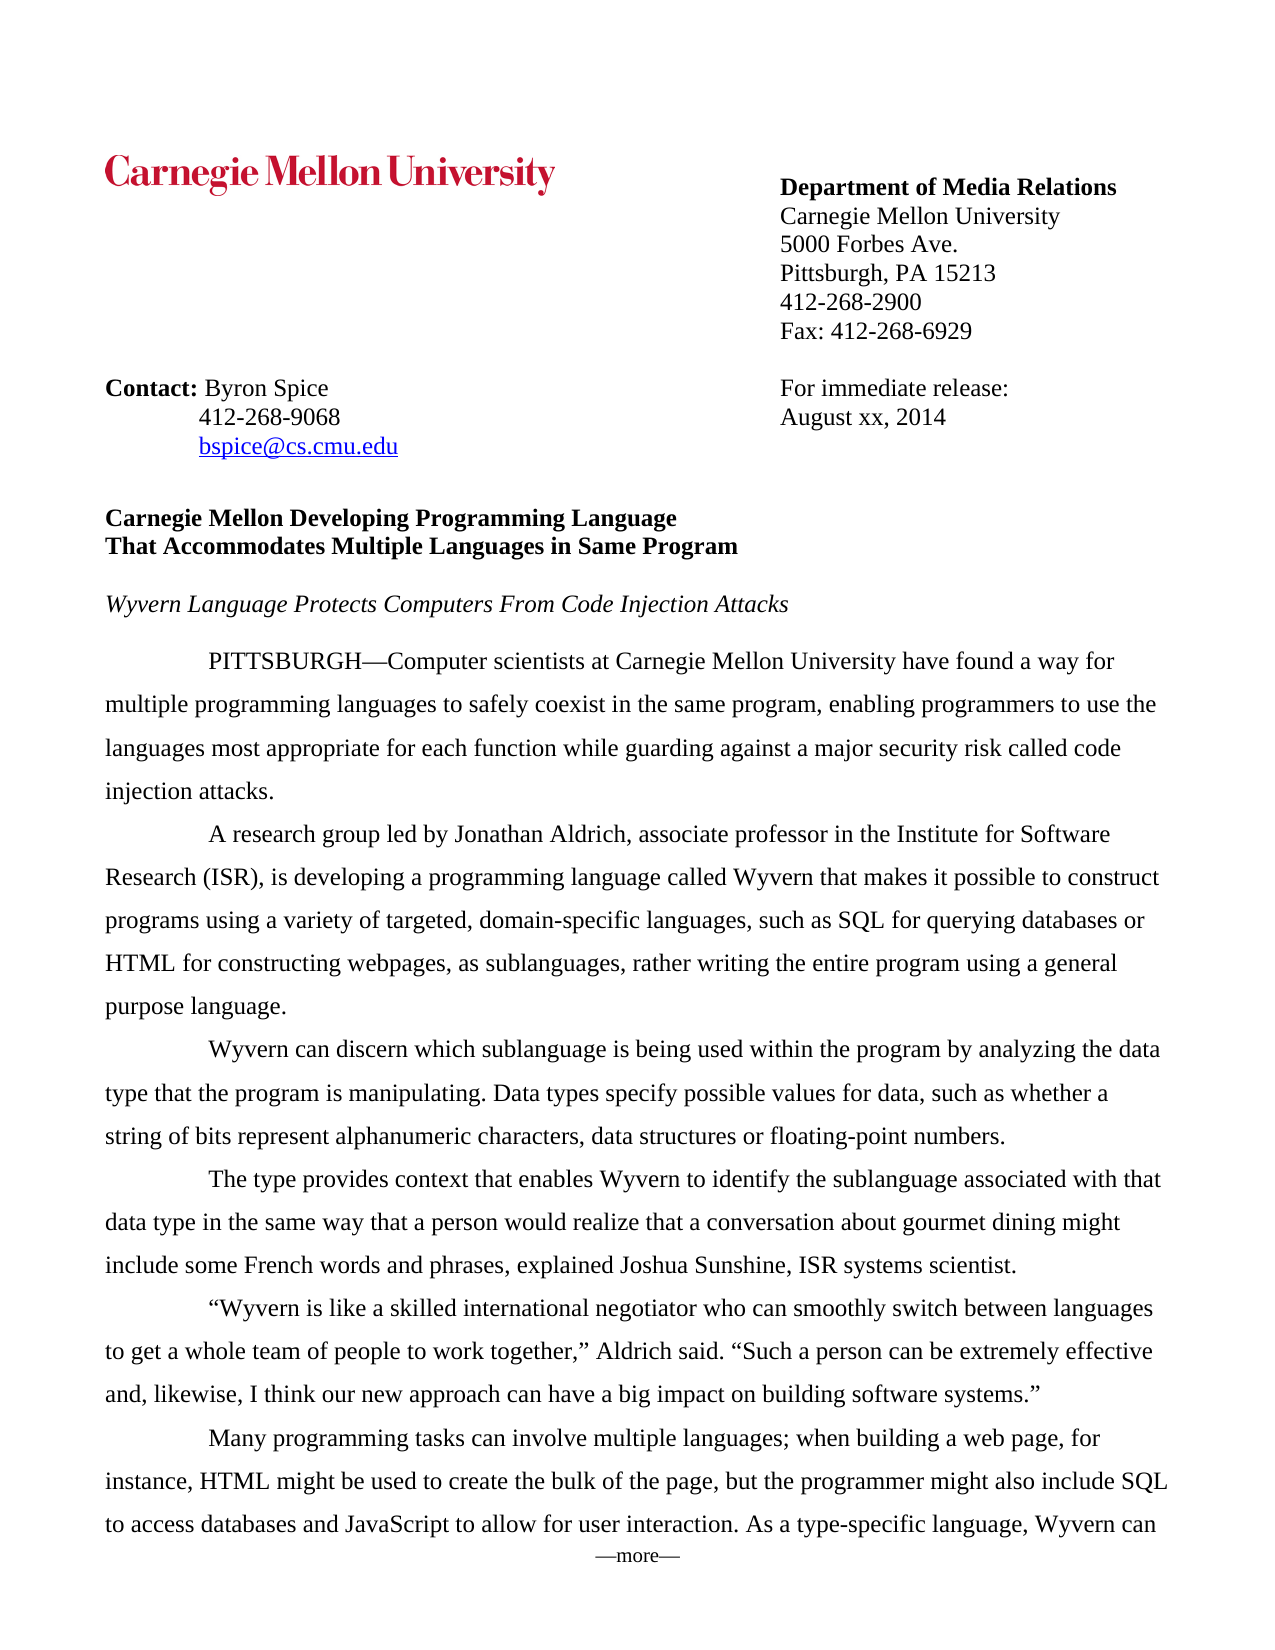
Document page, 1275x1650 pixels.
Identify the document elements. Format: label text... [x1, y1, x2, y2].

text Pittsburgh, PA 15213 [705, 258, 1170, 287]
text The type provides context that enables Wyvern to identify the sublanguage associated with that data type in the same way that a person would realize that a conversation about gourmet dining might include some French words and phrases, explained Joshua Sunshine, ISR systems scientist. [105, 1164, 1170, 1279]
text Contact: Byron Spice For immediate release: [105, 373, 1170, 402]
text Wyvern Language Protects Computers From Code Injection Attacks [105, 560, 1170, 618]
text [105, 1423, 1170, 1538]
text 5000 Forbes Ave. [705, 229, 1170, 258]
text That Accommodates Multiple Languages in Same Program [105, 531, 1170, 560]
text Wyvern can discern which sublanguage is being used within the program by analyzing the data type that the program is manipulating. Data types specify possible values for data, such as whether a string of bits represent alphanumeric characters, data structures or floating-point numbers. [105, 1034, 1170, 1149]
text Carnegie Mellon University [705, 201, 1170, 229]
text A research group led by Jonathan Aldrich, associate professor in the Institute for Software Research (ISR), is developing a programming language called Wyvern that makes it possible to construct programs using a variety of targeted, domain-specific languages, such as SQL for querying databases or HTML for constructing webpages, as sublanguages, rather writing the entire program using a general purpose language. [105, 819, 1170, 1020]
text 412-268-9068 August xx, 2014 [105, 402, 1170, 431]
text bspice@cs.cmu.edu [105, 431, 1170, 459]
text Fax: 412-268-6929 [705, 316, 1170, 344]
picture [105, 155, 555, 196]
text “Wyvern is like a skilled international negotiator who can smoothly switch between languages to get a whole team of people to work together,” Aldrich said. “Such a person can be extremely effective and, likewise, I think our new approach can have a big impact on building software systems.” [105, 1293, 1170, 1408]
text Carnegie Mellon Developing Programming Language [105, 503, 1170, 531]
text PITTSBURGH—Computer scientists at Carnegie Mellon University have found a way for multiple programming languages to safely coexist in the same program, enabling programmers to use the languages most appropriate for each function while guarding against a major security risk called code injection attacks. [105, 646, 1170, 804]
text 412-268-2900 [705, 287, 1170, 316]
